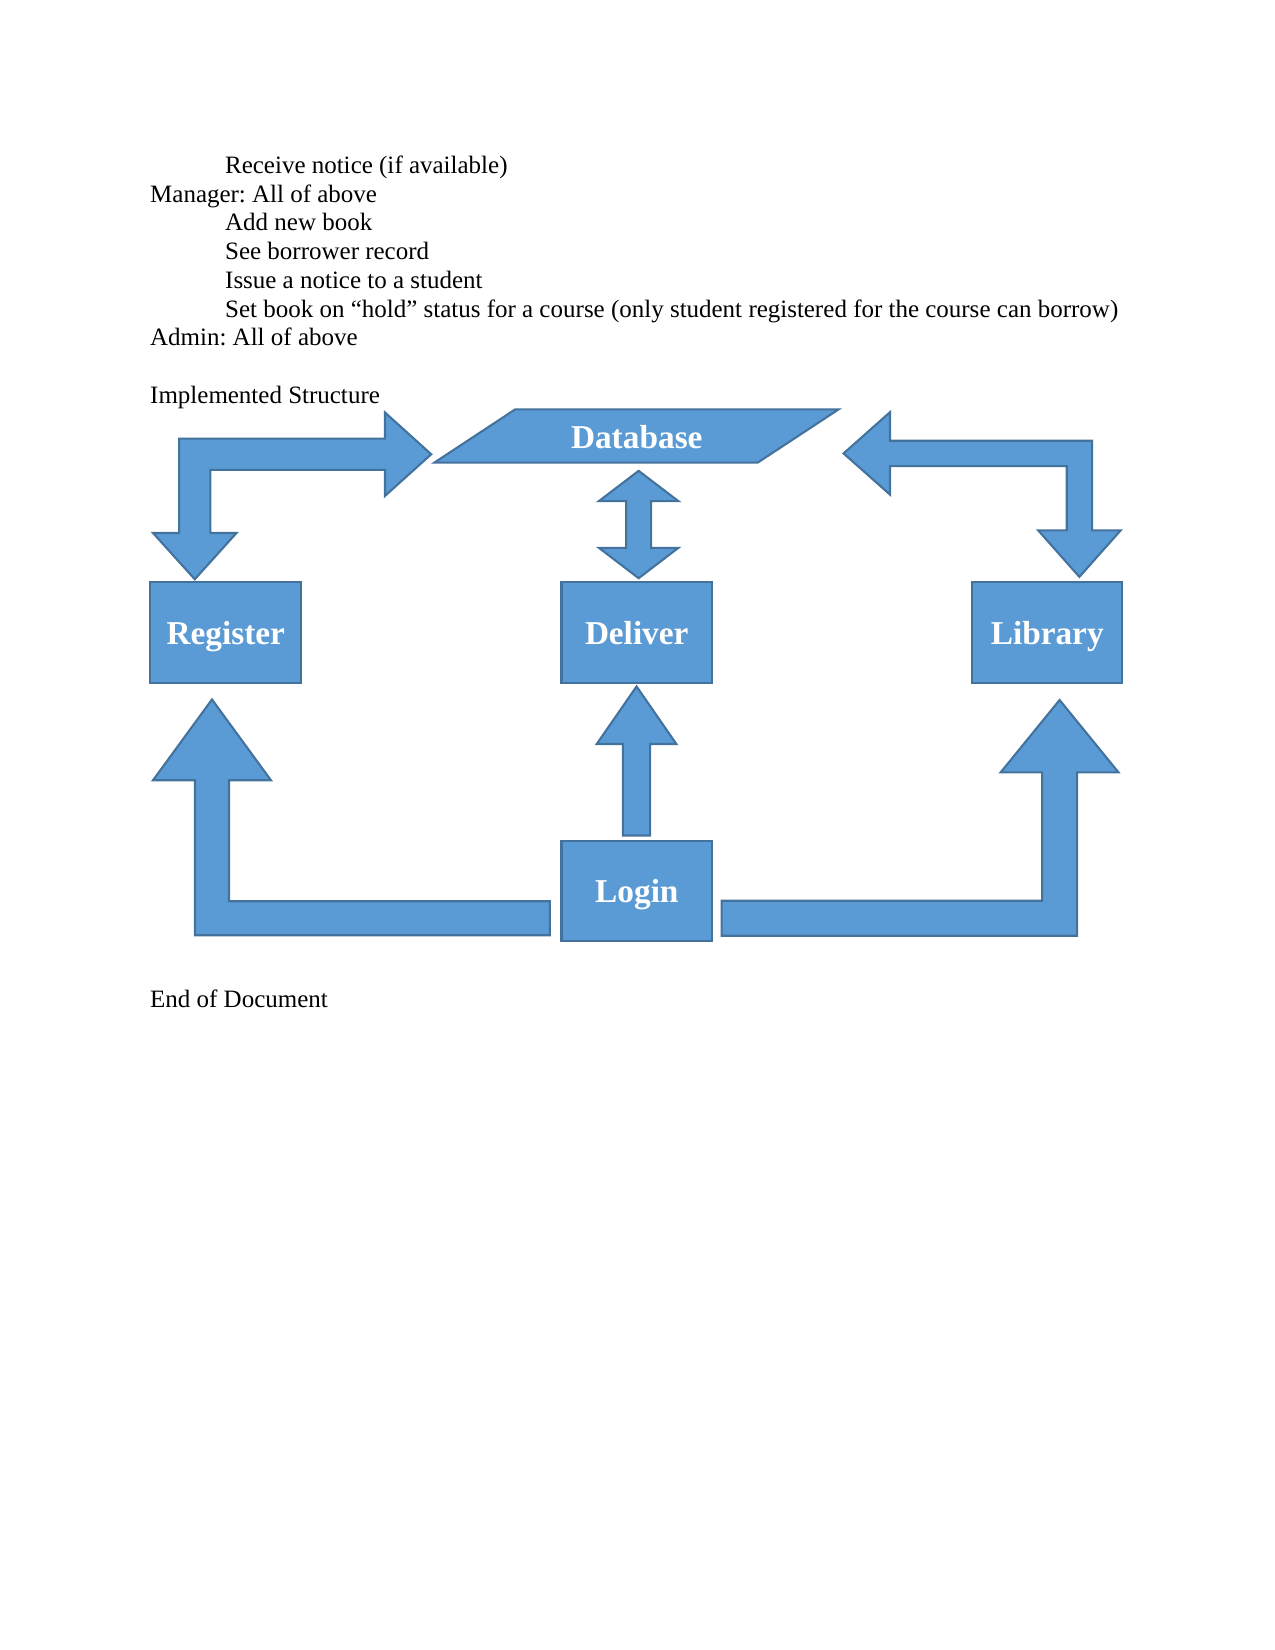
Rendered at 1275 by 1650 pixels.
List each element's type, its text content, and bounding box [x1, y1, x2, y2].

text Issue a notice to a student [150, 265, 1125, 294]
text End of Document [150, 984, 1125, 1012]
text Set book on “hold” status for a course (only student registered for the course can borrow) [150, 294, 1125, 322]
text Admin: All of above [150, 322, 1125, 351]
text See borrower record [150, 236, 1125, 265]
text Receive notice (if available) [150, 150, 1125, 179]
text Add new book [150, 207, 1125, 236]
text Implemented Structure [150, 380, 1125, 409]
text Manager: All of above [150, 179, 1125, 207]
